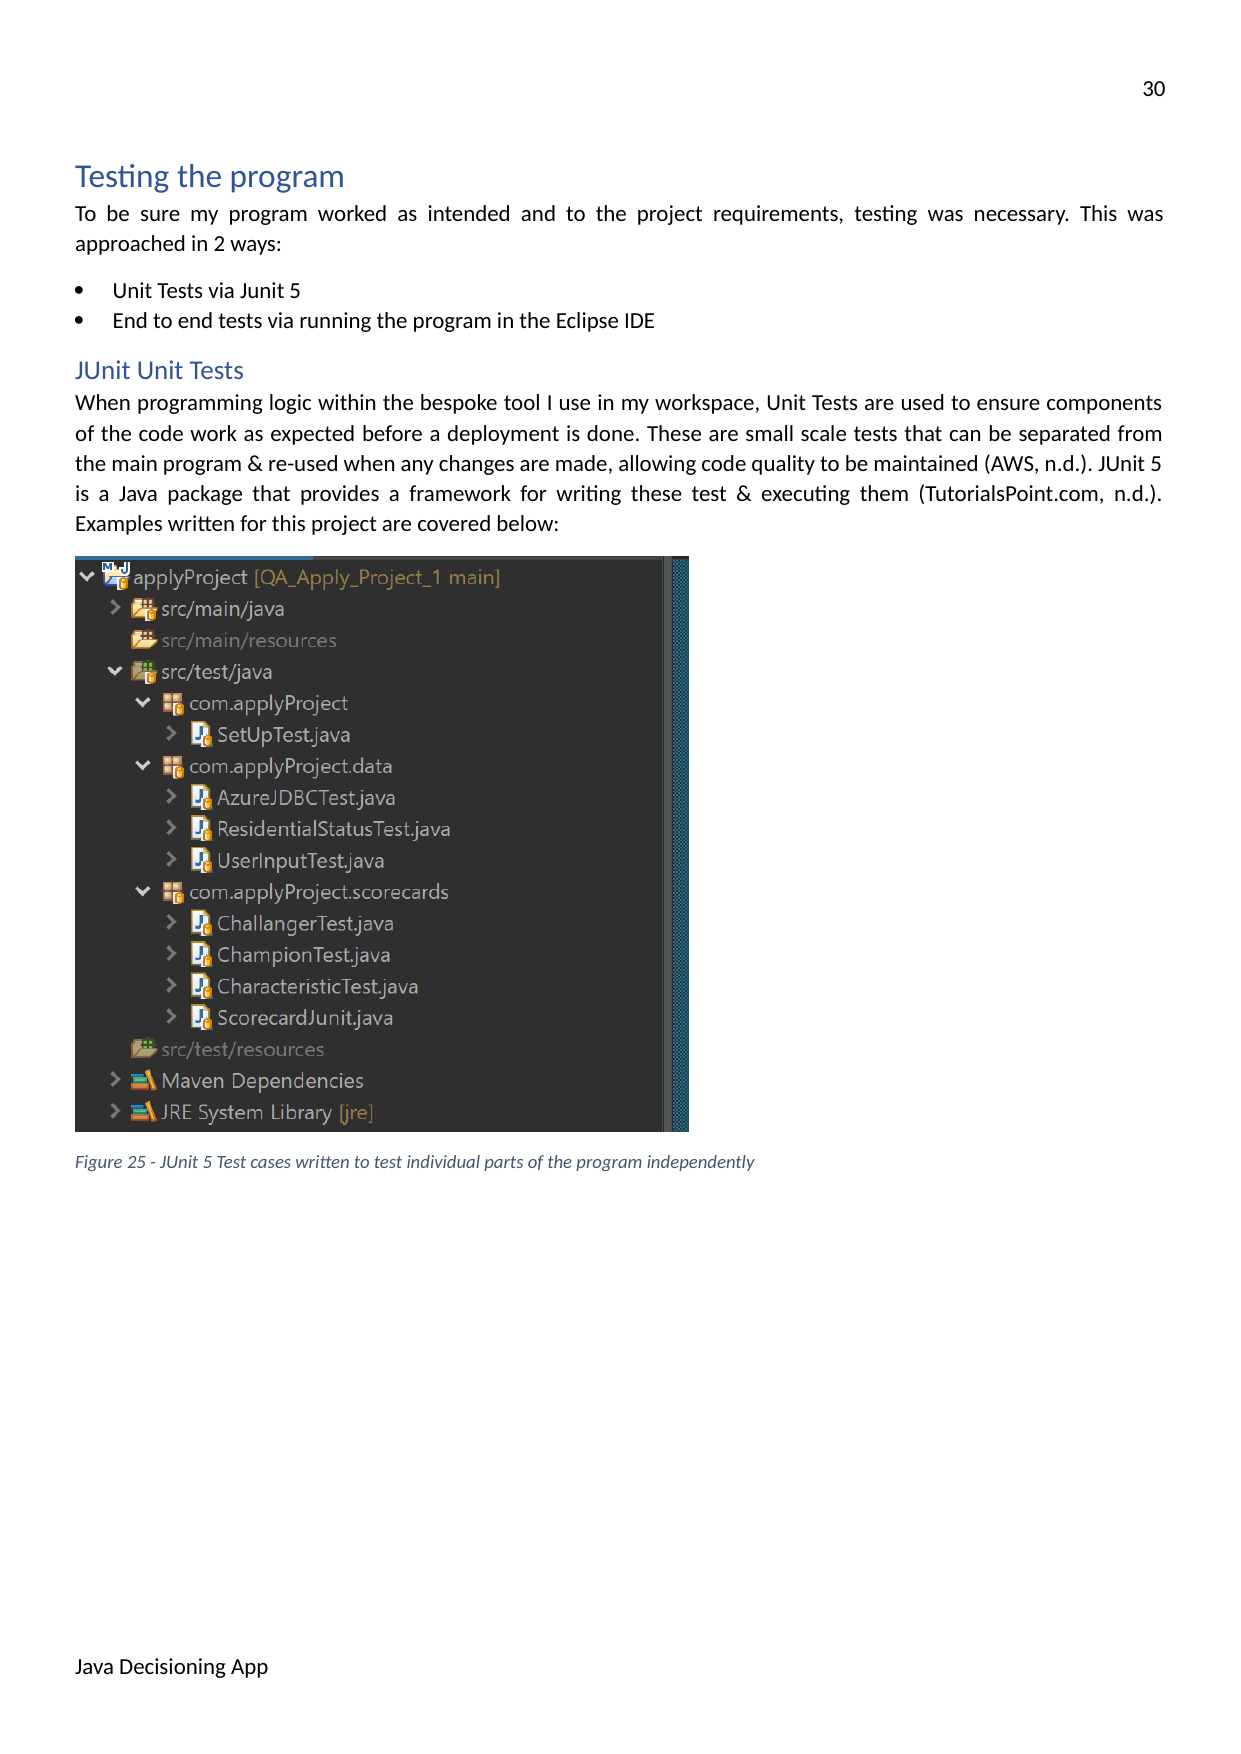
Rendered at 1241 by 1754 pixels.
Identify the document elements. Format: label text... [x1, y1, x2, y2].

picture [75, 556, 689, 1132]
text Figure 25 - JUnit 5 Test cases written to test individual parts of the program independently [75, 1150, 1165, 1173]
text When programming logic within the bespoke tool I use in my workspace, Unit Tests are used to ensure components of the code work as expected before a deployment is done. These are small scale tests that can be separated from the main program & re-used when any changes are made, allowing code quality to be maintained (AWS, n.d.). JUnit 5 is a Java package that provides a framework for writing these test & executing them (TutorialsPoint.com, n.d.). Examples written for this project are covered below: [75, 388, 1165, 537]
list End to end tests via running the program in the Eclipse IDE [75, 306, 1165, 334]
subtitle JUnit Unit Tests [75, 353, 1165, 386]
text To be sure my program worked as intended and to the project requirements, testing was necessary. This was approached in 2 ways: [75, 199, 1165, 257]
list Unit Tests via Junit 5 [75, 276, 1165, 304]
subtitle Testing the program [75, 155, 1165, 196]
